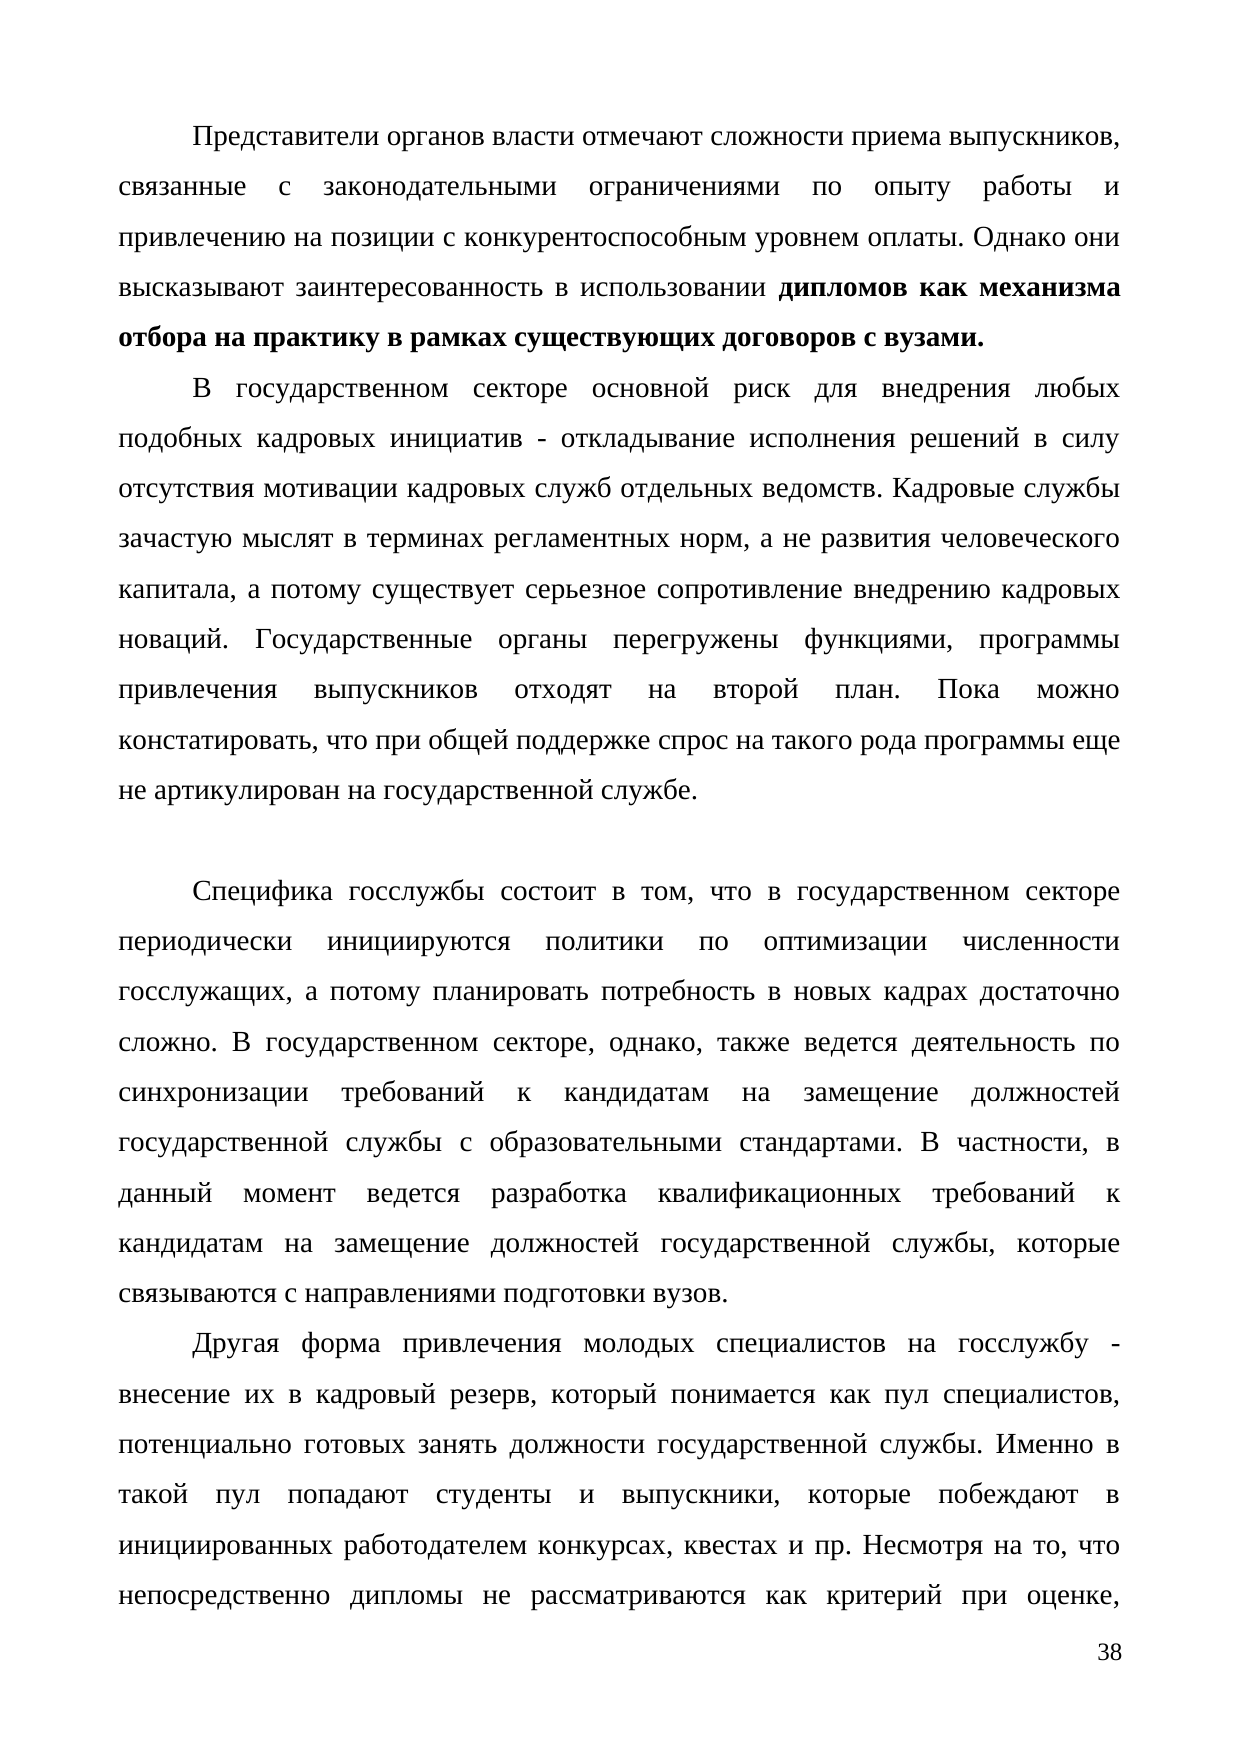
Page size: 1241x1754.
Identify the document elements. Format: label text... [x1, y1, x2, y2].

text Специфика госслужбы состоит в том, что в государственном секторе периодически инициируются политики по оптимизации численности госслужащих, а потому планировать потребность в новых кадрах достаточно сложно. В государственном секторе, однако, также ведется деятельность по синхронизации требований к кандидатам на замещение должностей государственной службы с образовательными стандартами. В частности, в данный момент ведется разработка квалификационных требований к кандидатам на замещение должностей государственной службы, которые связываются с направлениями подготовки вузов. [118, 873, 1121, 1309]
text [118, 1326, 1121, 1611]
text Представители органов власти отмечают сложности приема выпускников, связанные с законодательными ограничениями по опыту работы и привлечению на позиции с конкурентоспособным уровнем оплаты. Однако они высказывают заинтересованность в использовании дипломов как механизма отбора на практику в рамках существующих договоров с вузами. [118, 118, 1121, 353]
text В государственном секторе основной риск для внедрения любых подобных кадровых инициатив - откладывание исполнения решений в силу отсутствия мотивации кадровых служб отдельных ведомств. Кадровые службы зачастую мыслят в терминах регламентных норм, а не развития человеческого капитала, а потому существует серьезное сопротивление внедрению кадровых новаций. Государственные органы перегружены функциями, программы привлечения выпускников отходят на второй план. Пока можно констатировать, что при общей поддержке спрос на такого рода программы еще не артикулирован на государственной службе. [118, 370, 1121, 806]
